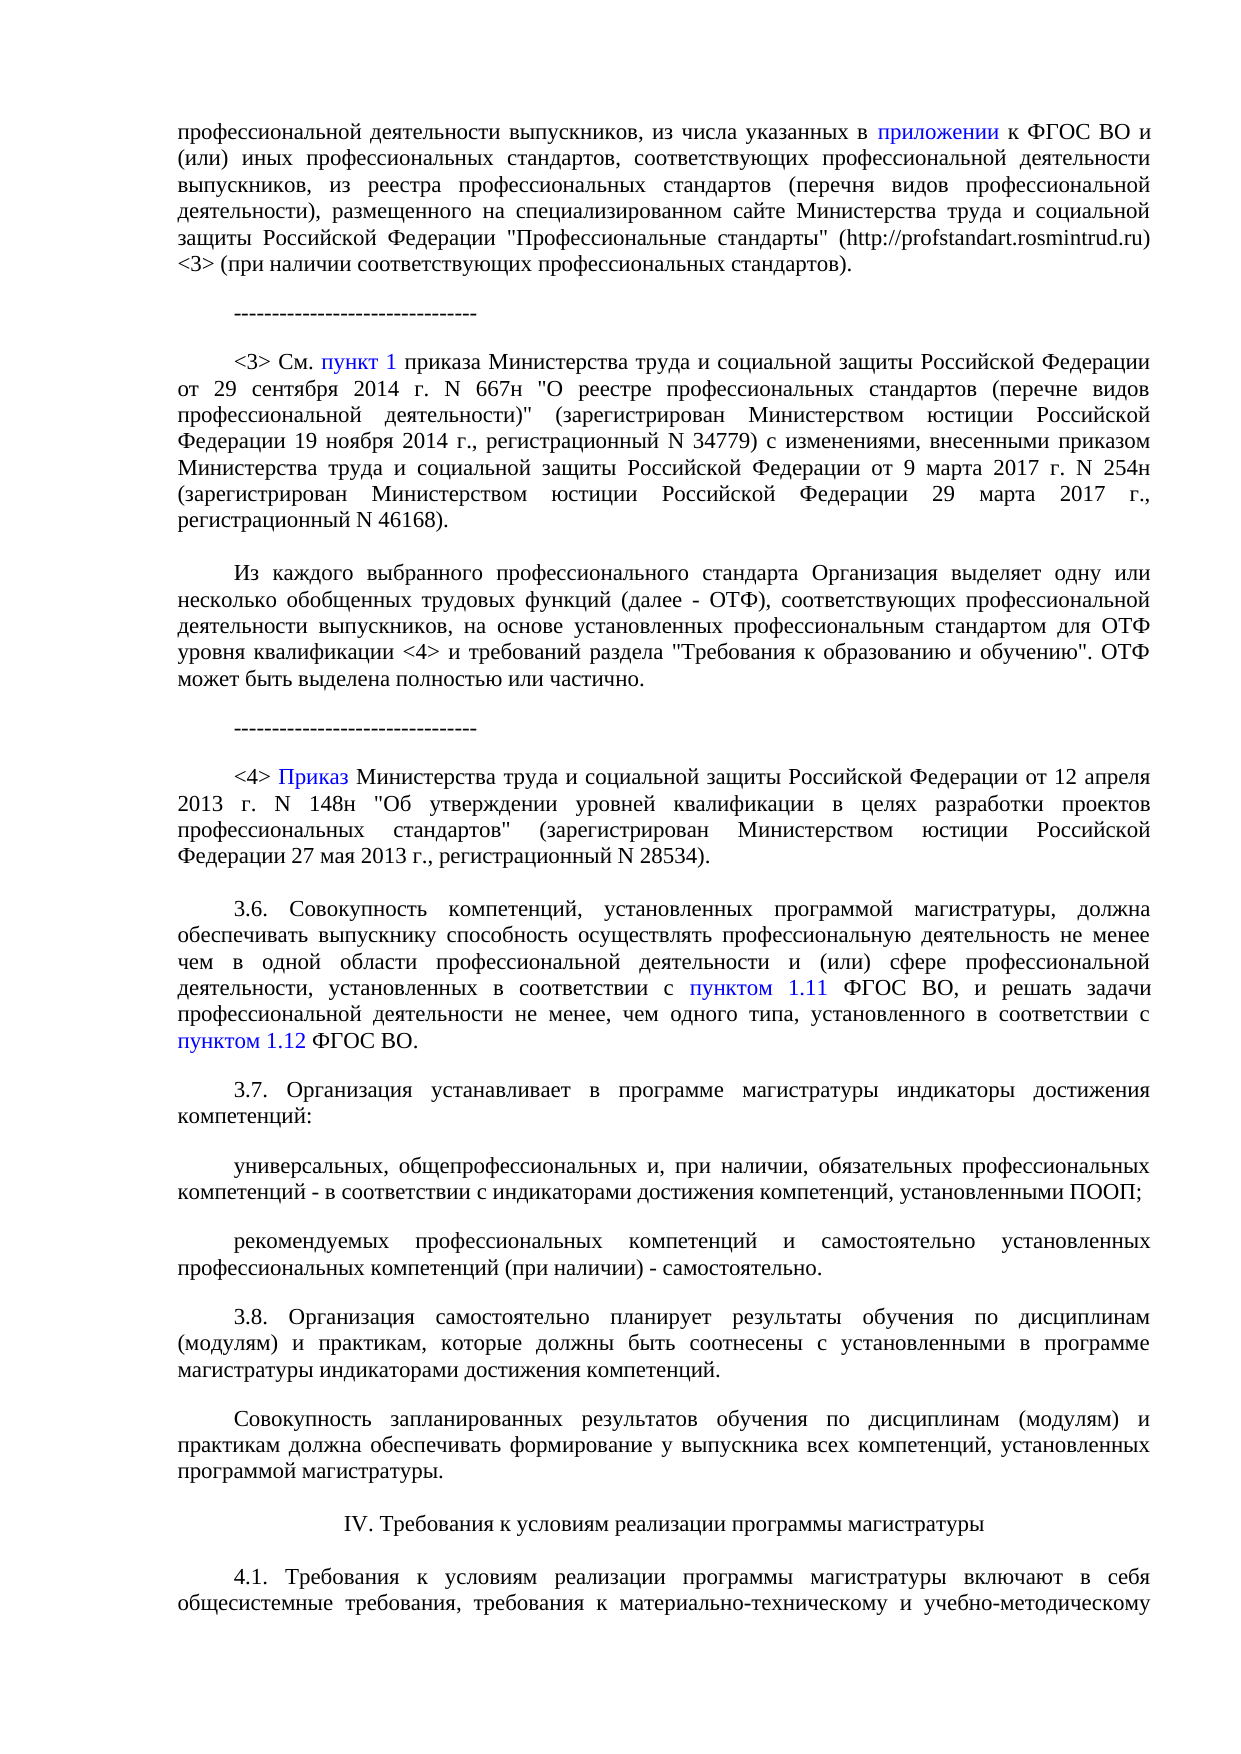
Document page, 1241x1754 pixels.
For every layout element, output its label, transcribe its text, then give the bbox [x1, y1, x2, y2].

text Совокупность запланированных результатов обучения по дисциплинам (модулям) и практикам должна обеспечивать формирование у выпускника всех компетенций, установленных программой магистратуры. [177, 1405, 1152, 1484]
text 3.8. Организация самостоятельно планирует результаты обучения по дисциплинам (модулям) и практикам, которые должны быть соотнесены с установленными в программе магистратуры индикаторами достижения компетенций. [177, 1303, 1152, 1382]
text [177, 1563, 1152, 1616]
text -------------------------------- [177, 299, 1152, 326]
text универсальных, общепрофессиональных и, при наличии, обязательных профессиональных компетенций - в соответствии с индикаторами достижения компетенций, установленными ПООП; [177, 1152, 1152, 1204]
text 3.7. Организация устанавливает в программе магистратуры индикаторы достижения компетенций: [177, 1076, 1152, 1129]
text <4> Приказ Министерства труда и социальной защиты Российской Федерации от 12 апреля 2013 г. N 148н "Об утверждении уровней квалификации в целях разработки проектов профессиональных стандартов" (зарегистрирован Министерством юстиции Российской Федерации 27 мая 2013 г., регистрационный N 28534). [177, 763, 1152, 869]
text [177, 118, 1152, 276]
text Из каждого выбранного профессионального стандарта Организация выделяет одну или несколько обобщенных трудовых функций (далее - ОТФ), соответствующих профессиональной деятельности выпускников, на основе установленных профессиональным стандартом для ОТФ уровня квалификации <4> и требований раздела "Требования к образованию и обучению". ОТФ может быть выделена полностью или частично. [177, 559, 1152, 691]
text <3> См. пункт 1 приказа Министерства труда и социальной защиты Российской Федерации от 29 сентября 2014 г. N 667н "О реестре профессиональных стандартов (перечне видов профессиональной деятельности)" (зарегистрирован Министерством юстиции Российской Федерации 19 ноября 2014 г., регистрационный N 34779) с изменениями, внесенными приказом Министерства труда и социальной защиты Российской Федерации от 9 марта 2017 г. N 254н (зарегистрирован Министерством юстиции Российской Федерации 29 марта 2017 г., регистрационный N 46168). [177, 348, 1152, 533]
text 3.6. Совокупность компетенций, установленных программой магистратуры, должна обеспечивать выпускнику способность осуществлять профессиональную деятельность не менее чем в одной области профессиональной деятельности и (или) сфере профессиональной деятельности, установленных в соответствии с пунктом 1.11 ФГОС ВО, и решать задачи профессиональной деятельности не менее, чем одного типа, установленного в соответствии с пунктом 1.12 ФГОС ВО. [177, 895, 1152, 1053]
text рекомендуемых профессиональных компетенций и самостоятельно установленных профессиональных компетенций (при наличии) - самостоятельно. [177, 1227, 1152, 1280]
text -------------------------------- [177, 714, 1152, 740]
text IV. Требования к условиям реализации программы магистратуры [177, 1510, 1152, 1537]
